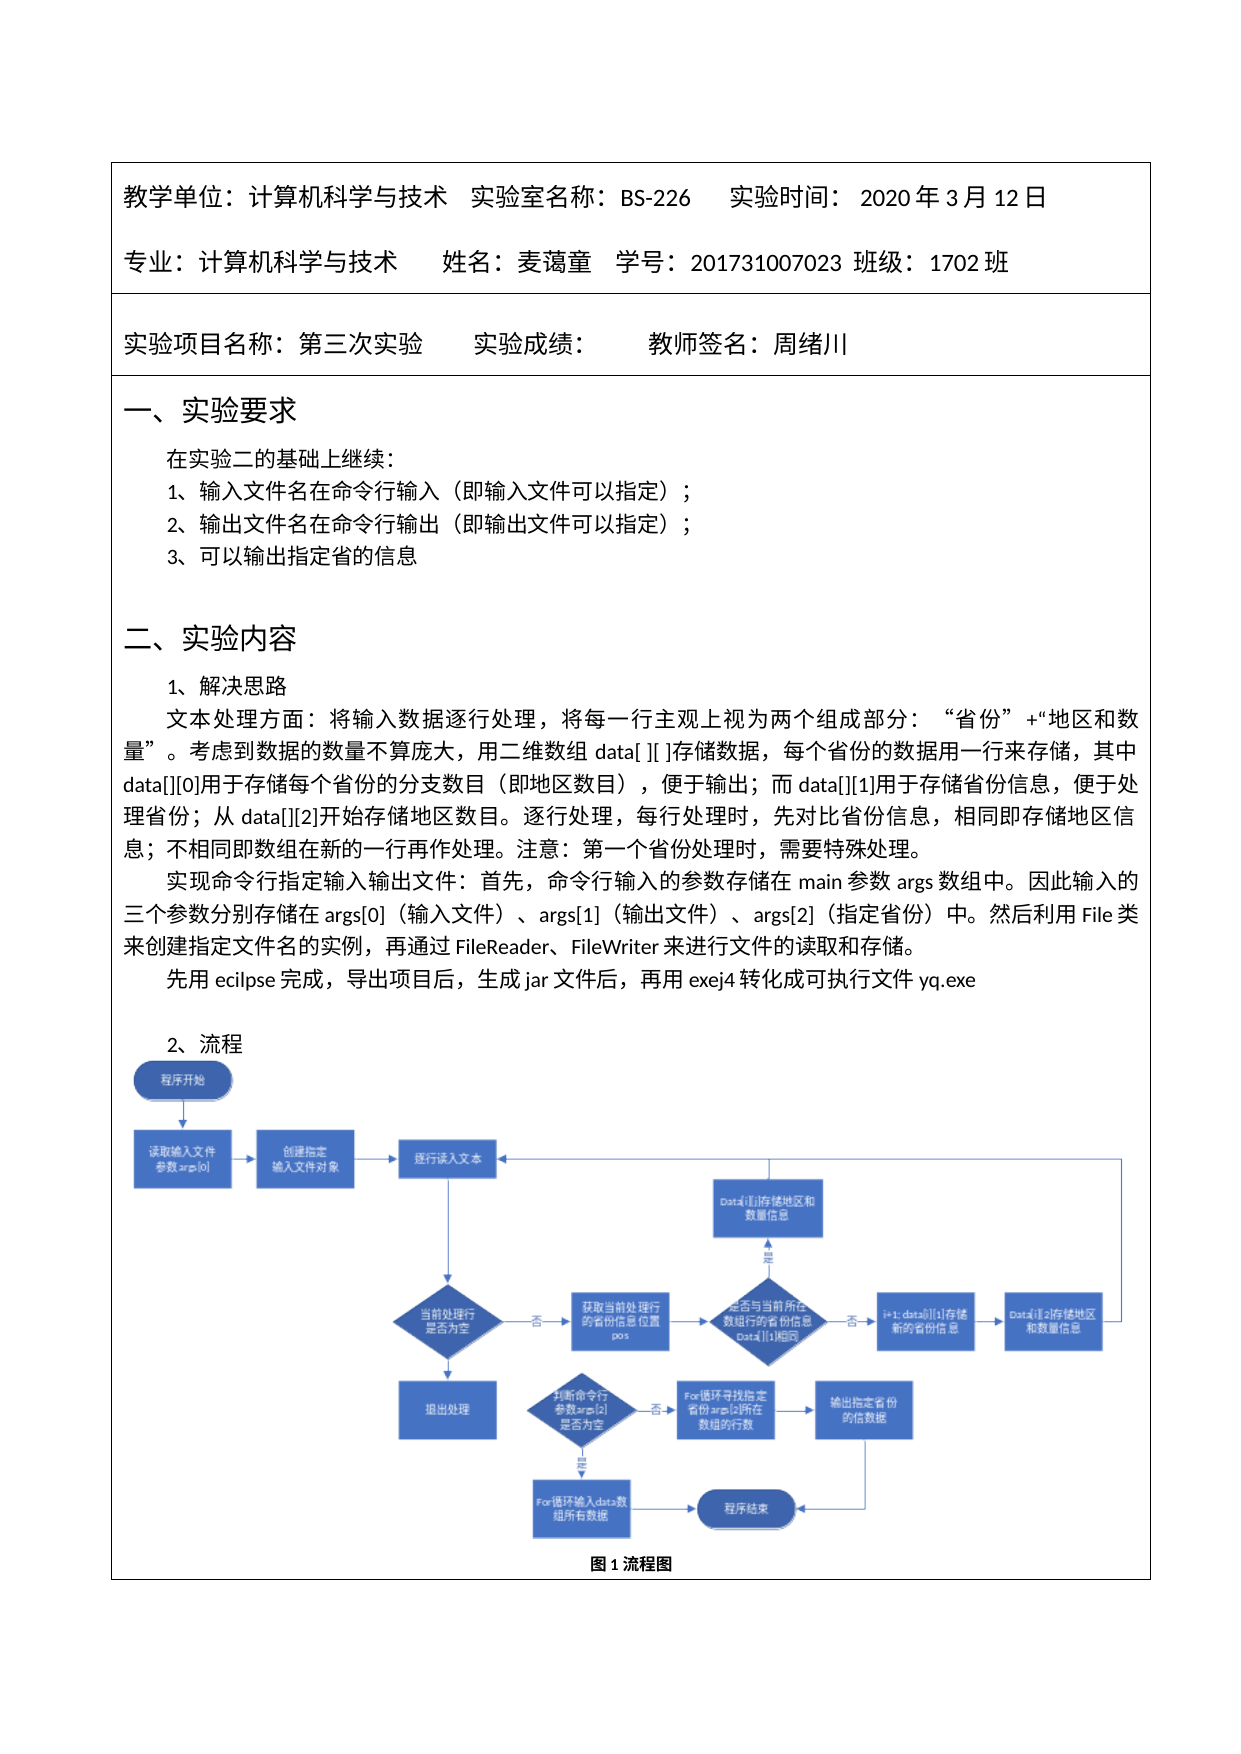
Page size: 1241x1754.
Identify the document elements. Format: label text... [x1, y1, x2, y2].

table_cell 实验项目名称：第三次实验 实验成绩： 教师签名：周绪川 [112, 294, 1150, 375]
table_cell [112, 376, 1150, 1579]
table_header 西南民族大学学生实验报告 教学单位：计算机科学与技术 实验室名称：BS-226 实验时间： 2020年3月12日 专业：计算机科学与技术 姓名：麦蔼童 学号：201731007023 班级：1702班 [112, 163, 1150, 293]
